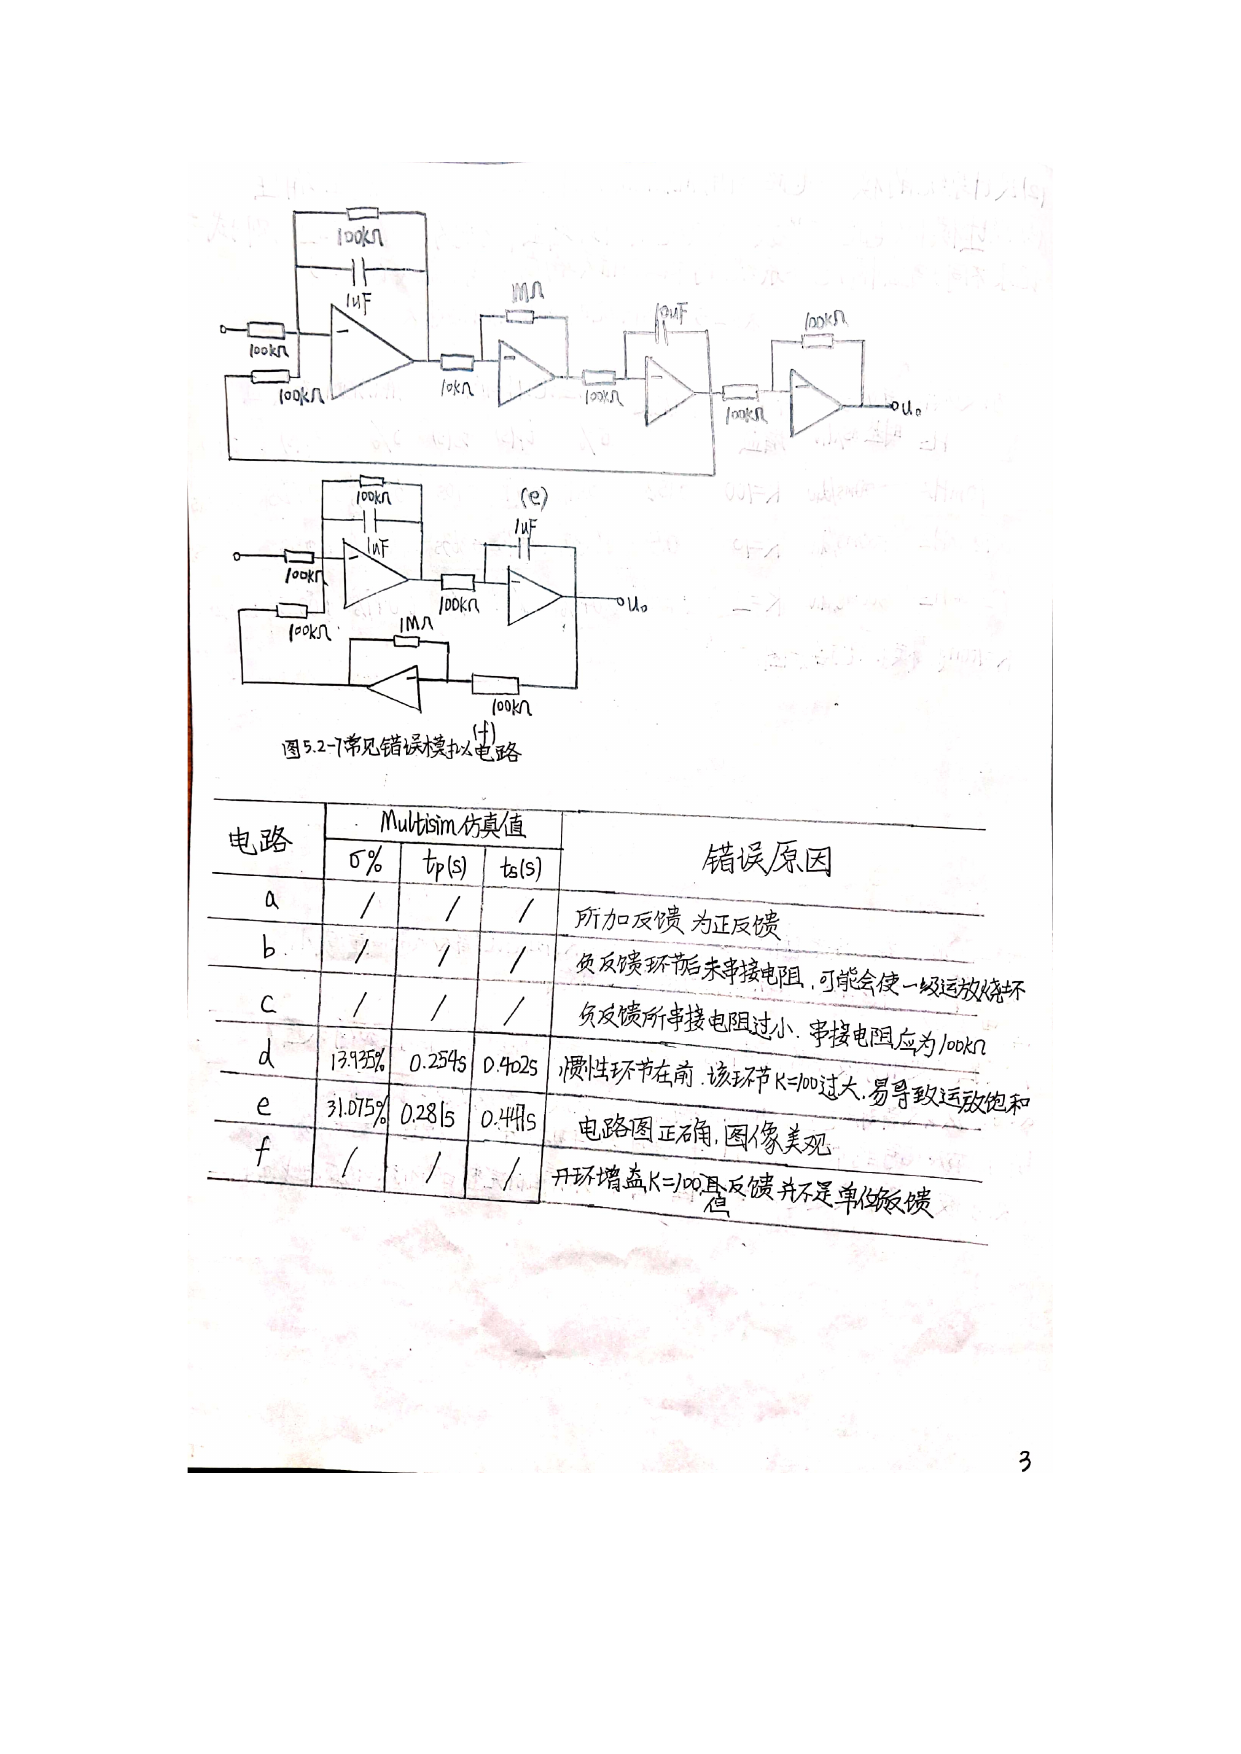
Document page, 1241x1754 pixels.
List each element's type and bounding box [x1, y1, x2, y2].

picture [187, 162, 1053, 1473]
